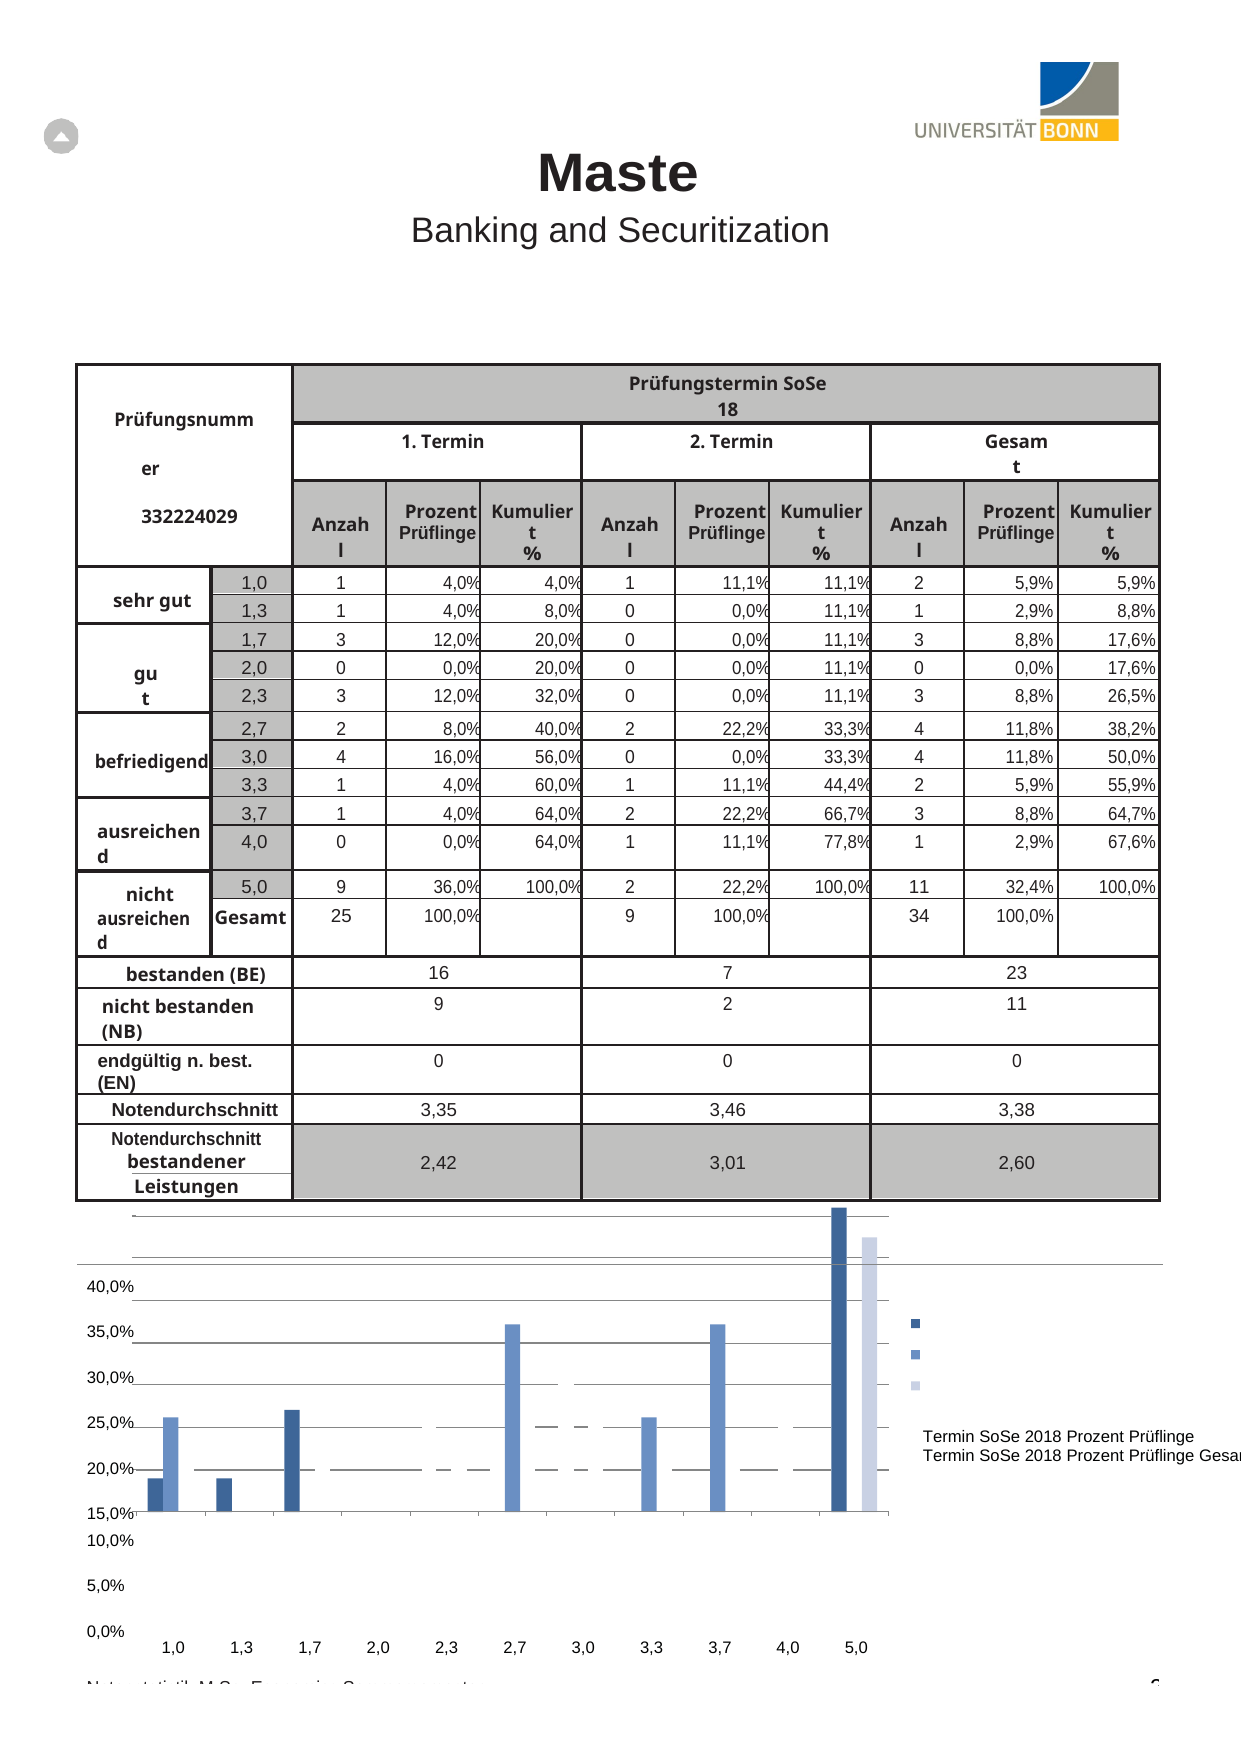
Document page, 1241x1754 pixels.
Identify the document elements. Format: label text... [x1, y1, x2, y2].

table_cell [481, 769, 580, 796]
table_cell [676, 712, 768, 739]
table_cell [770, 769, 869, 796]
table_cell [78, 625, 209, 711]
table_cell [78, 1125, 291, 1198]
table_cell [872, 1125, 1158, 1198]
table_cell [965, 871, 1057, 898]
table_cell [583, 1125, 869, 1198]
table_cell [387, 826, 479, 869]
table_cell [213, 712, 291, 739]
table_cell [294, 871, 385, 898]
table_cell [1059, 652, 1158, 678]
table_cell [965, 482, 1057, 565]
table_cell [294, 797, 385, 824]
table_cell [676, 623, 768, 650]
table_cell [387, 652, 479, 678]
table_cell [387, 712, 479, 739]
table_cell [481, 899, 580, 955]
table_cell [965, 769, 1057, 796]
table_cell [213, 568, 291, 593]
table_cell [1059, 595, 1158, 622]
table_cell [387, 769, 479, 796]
picture [915, 62, 1119, 141]
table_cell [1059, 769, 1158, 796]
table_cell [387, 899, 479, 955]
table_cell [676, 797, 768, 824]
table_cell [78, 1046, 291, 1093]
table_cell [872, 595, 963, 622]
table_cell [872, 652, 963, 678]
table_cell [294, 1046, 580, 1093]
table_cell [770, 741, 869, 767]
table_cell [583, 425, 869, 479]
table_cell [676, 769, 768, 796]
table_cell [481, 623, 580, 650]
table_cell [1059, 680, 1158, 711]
text Banking and Securitization [409, 209, 832, 250]
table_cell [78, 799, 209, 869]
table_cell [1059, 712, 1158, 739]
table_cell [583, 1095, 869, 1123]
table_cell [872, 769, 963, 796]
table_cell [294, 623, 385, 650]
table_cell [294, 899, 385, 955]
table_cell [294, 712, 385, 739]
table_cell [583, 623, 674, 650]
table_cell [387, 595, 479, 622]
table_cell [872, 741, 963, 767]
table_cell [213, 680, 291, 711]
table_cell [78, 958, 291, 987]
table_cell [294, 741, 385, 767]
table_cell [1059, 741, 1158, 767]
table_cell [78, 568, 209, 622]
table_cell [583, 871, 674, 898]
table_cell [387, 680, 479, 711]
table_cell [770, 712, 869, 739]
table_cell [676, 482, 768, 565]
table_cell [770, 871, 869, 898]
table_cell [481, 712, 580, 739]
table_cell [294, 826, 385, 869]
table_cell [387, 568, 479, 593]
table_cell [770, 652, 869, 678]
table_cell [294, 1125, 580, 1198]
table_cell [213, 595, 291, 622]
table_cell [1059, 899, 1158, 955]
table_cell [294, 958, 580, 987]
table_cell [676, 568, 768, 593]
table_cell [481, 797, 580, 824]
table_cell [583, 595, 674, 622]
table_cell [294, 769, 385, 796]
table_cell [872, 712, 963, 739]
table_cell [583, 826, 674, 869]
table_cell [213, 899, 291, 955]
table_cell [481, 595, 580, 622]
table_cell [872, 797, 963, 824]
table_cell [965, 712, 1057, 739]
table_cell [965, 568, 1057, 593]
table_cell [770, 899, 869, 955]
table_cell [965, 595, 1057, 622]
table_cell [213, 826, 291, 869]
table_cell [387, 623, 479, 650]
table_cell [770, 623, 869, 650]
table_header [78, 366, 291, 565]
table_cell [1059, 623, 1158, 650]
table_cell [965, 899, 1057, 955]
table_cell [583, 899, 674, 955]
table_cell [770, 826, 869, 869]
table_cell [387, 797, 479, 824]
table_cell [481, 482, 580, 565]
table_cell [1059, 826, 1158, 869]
picture [43, 118, 79, 154]
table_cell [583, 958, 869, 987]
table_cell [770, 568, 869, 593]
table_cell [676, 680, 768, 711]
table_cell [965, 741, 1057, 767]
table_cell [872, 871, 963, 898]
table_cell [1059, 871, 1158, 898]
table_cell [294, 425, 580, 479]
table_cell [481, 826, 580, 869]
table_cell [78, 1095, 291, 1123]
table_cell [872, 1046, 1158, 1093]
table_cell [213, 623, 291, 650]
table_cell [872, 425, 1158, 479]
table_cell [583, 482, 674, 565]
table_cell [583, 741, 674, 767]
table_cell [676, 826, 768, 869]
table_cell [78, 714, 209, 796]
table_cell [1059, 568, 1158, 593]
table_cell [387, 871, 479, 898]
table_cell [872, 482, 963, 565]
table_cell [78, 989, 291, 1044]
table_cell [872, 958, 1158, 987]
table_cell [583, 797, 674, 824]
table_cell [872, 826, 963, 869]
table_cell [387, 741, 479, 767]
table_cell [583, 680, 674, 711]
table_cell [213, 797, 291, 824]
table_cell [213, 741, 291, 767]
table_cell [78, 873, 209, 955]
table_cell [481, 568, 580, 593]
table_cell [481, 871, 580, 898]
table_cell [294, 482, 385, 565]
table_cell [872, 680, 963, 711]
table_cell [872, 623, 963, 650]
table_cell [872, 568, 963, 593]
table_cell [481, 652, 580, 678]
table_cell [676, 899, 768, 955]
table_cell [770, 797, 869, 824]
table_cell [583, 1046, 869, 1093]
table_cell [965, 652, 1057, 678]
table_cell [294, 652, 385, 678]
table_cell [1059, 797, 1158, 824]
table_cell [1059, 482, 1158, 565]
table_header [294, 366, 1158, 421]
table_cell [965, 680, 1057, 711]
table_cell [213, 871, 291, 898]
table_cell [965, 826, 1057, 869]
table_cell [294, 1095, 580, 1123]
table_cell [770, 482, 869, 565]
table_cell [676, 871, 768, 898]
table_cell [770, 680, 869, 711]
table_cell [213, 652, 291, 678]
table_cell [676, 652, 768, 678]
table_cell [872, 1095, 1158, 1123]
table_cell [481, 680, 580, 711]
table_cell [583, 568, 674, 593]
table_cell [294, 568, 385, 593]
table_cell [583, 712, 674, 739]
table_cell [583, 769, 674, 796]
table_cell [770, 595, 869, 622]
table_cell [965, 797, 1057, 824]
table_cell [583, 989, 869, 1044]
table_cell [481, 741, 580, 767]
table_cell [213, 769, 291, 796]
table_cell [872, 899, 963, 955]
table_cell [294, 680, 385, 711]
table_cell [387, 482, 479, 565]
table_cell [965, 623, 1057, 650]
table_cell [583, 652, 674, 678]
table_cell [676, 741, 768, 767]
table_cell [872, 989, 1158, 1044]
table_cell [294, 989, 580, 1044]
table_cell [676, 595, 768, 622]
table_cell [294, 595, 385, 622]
